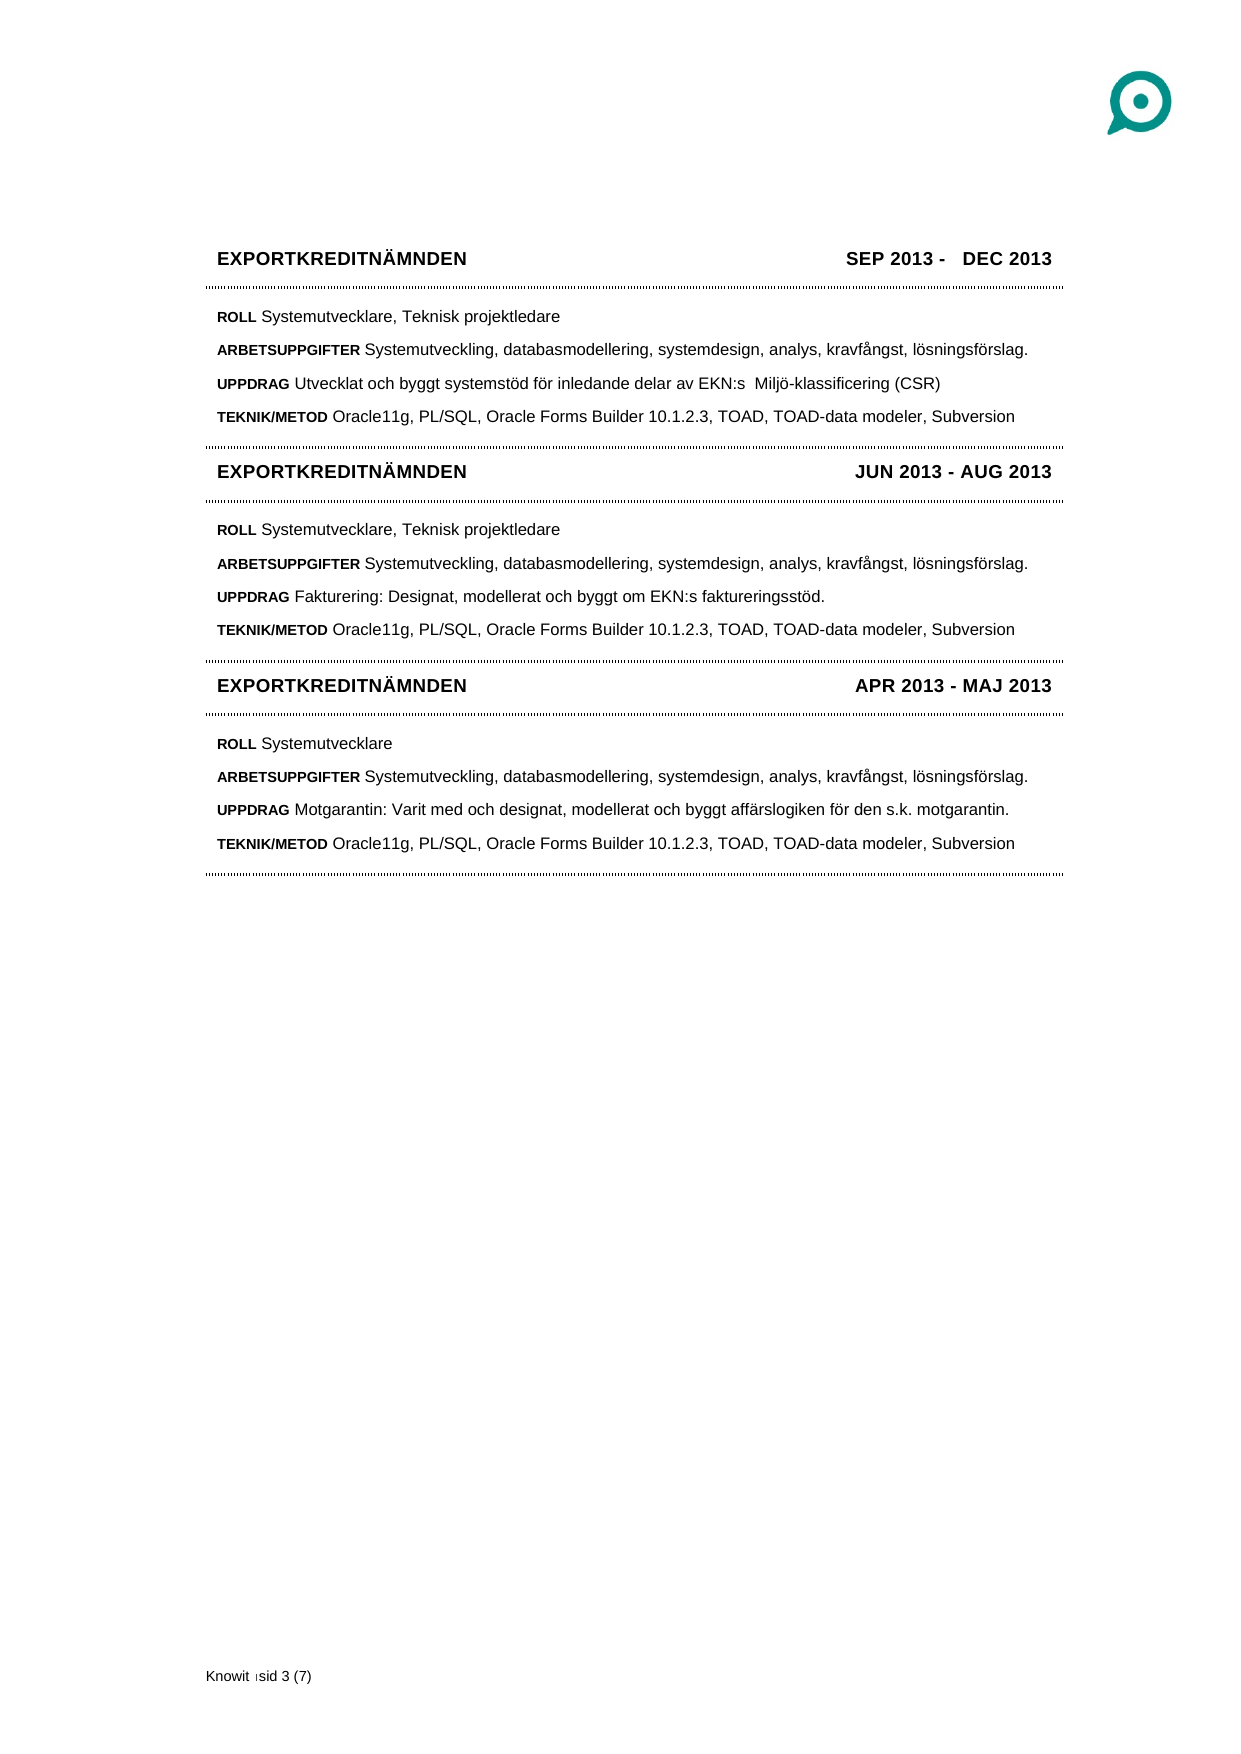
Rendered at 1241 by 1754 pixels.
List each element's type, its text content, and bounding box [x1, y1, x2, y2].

table_header JUN 2013 - AUG 2013 [634, 449, 1063, 499]
table_header SEP 2013 - DEC 2013 [634, 236, 1063, 286]
table_cell ROLL Systemutvecklare, Teknisk projektledare ARBETSUPPGIFTER Systemutveckling, databasmodellering, systemdesign, analys, kravfångst, lösningsförslag. UPPDRAG Utvecklat och byggt systemstöd för inledande delar av EKN:s Miljö-klassificering (CSR) TEKNIK/METOD Oracle11g, PL/SQL, Oracle Forms Builder 10.1.2.3, TOAD, TOAD-data modeler, Subversion [206, 286, 1063, 446]
table_header EXPORTKREDITNÄMNDEN [206, 449, 634, 499]
picture [1085, 56, 1182, 143]
table_header EXPORTKREDITNÄMNDEN [206, 236, 634, 286]
table_cell ROLL Systemutvecklare, Teknisk projektledare ARBETSUPPGIFTER Systemutveckling, databasmodellering, systemdesign, analys, kravfångst, lösningsförslag. UPPDRAG Fakturering: Designat, modellerat och byggt om EKN:s faktureringsstöd. TEKNIK/METOD Oracle11g, PL/SQL, Oracle Forms Builder 10.1.2.3, TOAD, TOAD-data modeler, Subversion [206, 500, 1063, 659]
table_header EXPORTKREDITNÄMNDEN [206, 663, 634, 713]
table_cell ROLL Systemutvecklare ARBETSUPPGIFTER Systemutveckling, databasmodellering, systemdesign, analys, kravfångst, lösningsförslag. UPPDRAG Motgarantin: Varit med och designat, modellerat och byggt affärslogiken för den s.k. motgarantin. TEKNIK/METOD Oracle11g, PL/SQL, Oracle Forms Builder 10.1.2.3, TOAD, TOAD-data modeler, Subversion [206, 713, 1063, 873]
table_header APR 2013 - MAJ 2013 [634, 663, 1063, 713]
